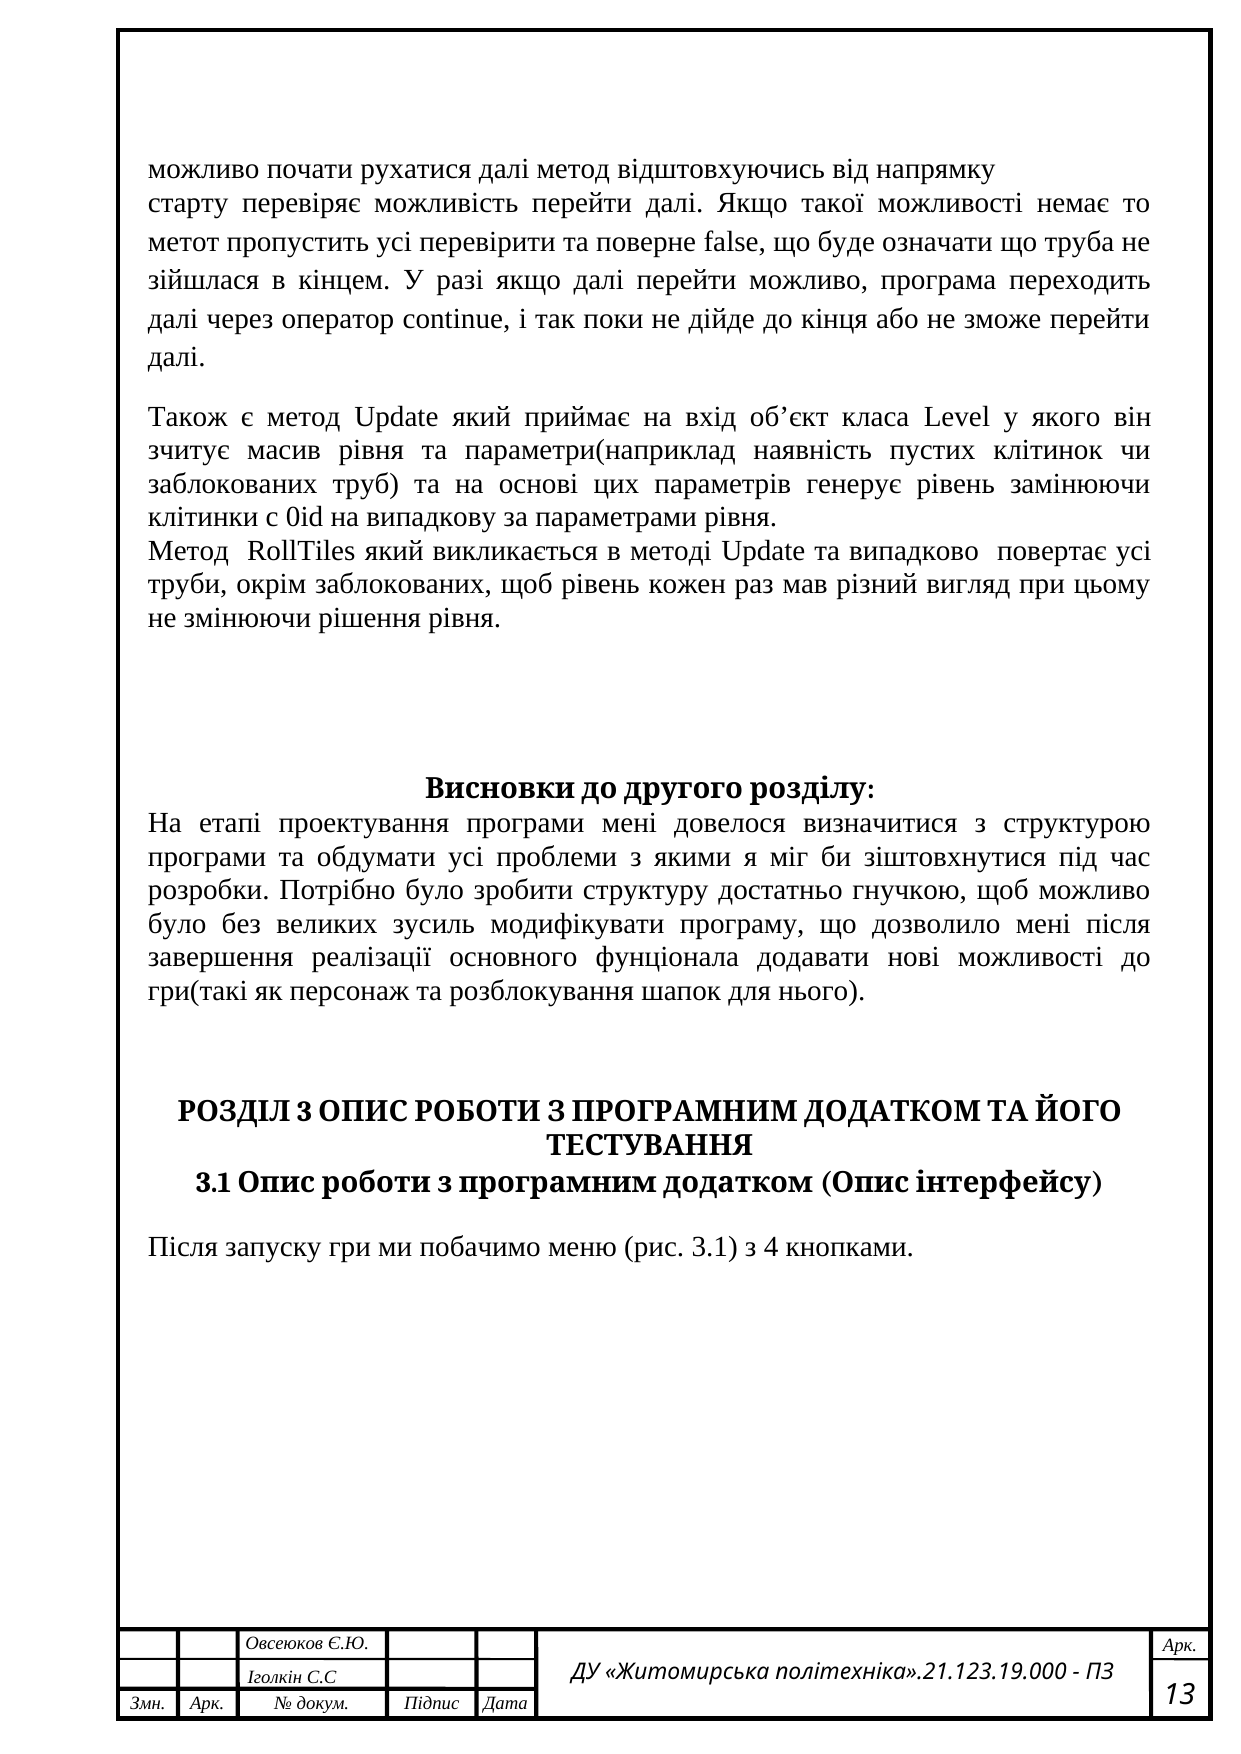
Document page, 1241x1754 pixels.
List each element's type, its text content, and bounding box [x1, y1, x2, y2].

subtitle Висновки до другого розділу: [148, 772, 1152, 805]
text Після запуску гри ми побачимо меню (рис. 3.1) з 4 кнопками. [148, 1229, 1152, 1262]
text Також є метод Update який приймає на вхід об’єкт класа Level у якого він зчитує масив рівня та параметри(наприклад наявність пустих клітинок чи заблокованих труб) та на основі цих параметрів генерує рівень замінюючи клітинки с 0id на випадкову за параметрами рівня. [148, 399, 1152, 533]
text На етапі проектування програми мені довелося визначитися з структурою програми та обдумати усі проблеми з якими я міг би зіштовхнутися під час розробки. Потрібно було зробити структуру достатньо гнучкою, щоб можливо було без великих зусиль модифікувати програму, що дозволило мені після завершення реалізації основного фунціонала додавати нові можливості до гри(такі як персонаж та розблокування шапок для нього). [148, 805, 1152, 1007]
subtitle РОЗДІЛ 3 ОПИС РОБОТИ З ПРОГРАМНИМ ДОДАТКОМ ТА ЙОГО ТЕСТУВАННЯ [148, 1095, 1152, 1162]
text можливо почати рухатися далі метод відштовхуючись від напрямку [148, 152, 1152, 185]
text Метод RollTiles який викликається в методі Update та випадково повертає усі труби, окрім заблокованих, щоб рівень кожен раз мав різний вигляд при цьому не змінюючи рішення рівня. [148, 533, 1152, 633]
subtitle 3.1 Опис роботи з програмним додатком (Опис інтерфейсу) [148, 1166, 1152, 1200]
text старту перевіряє можливість перейти далі. Якщо такої можливості немає то метот пропустить усі перевірити та поверне false, що буде означати що труба не зійшлася в кінцем. У разі якщо далі перейти можливо, програма переходить далі через оператор continue, і так поки не дійде до кінця або не зможе перейти далі. [148, 185, 1152, 373]
